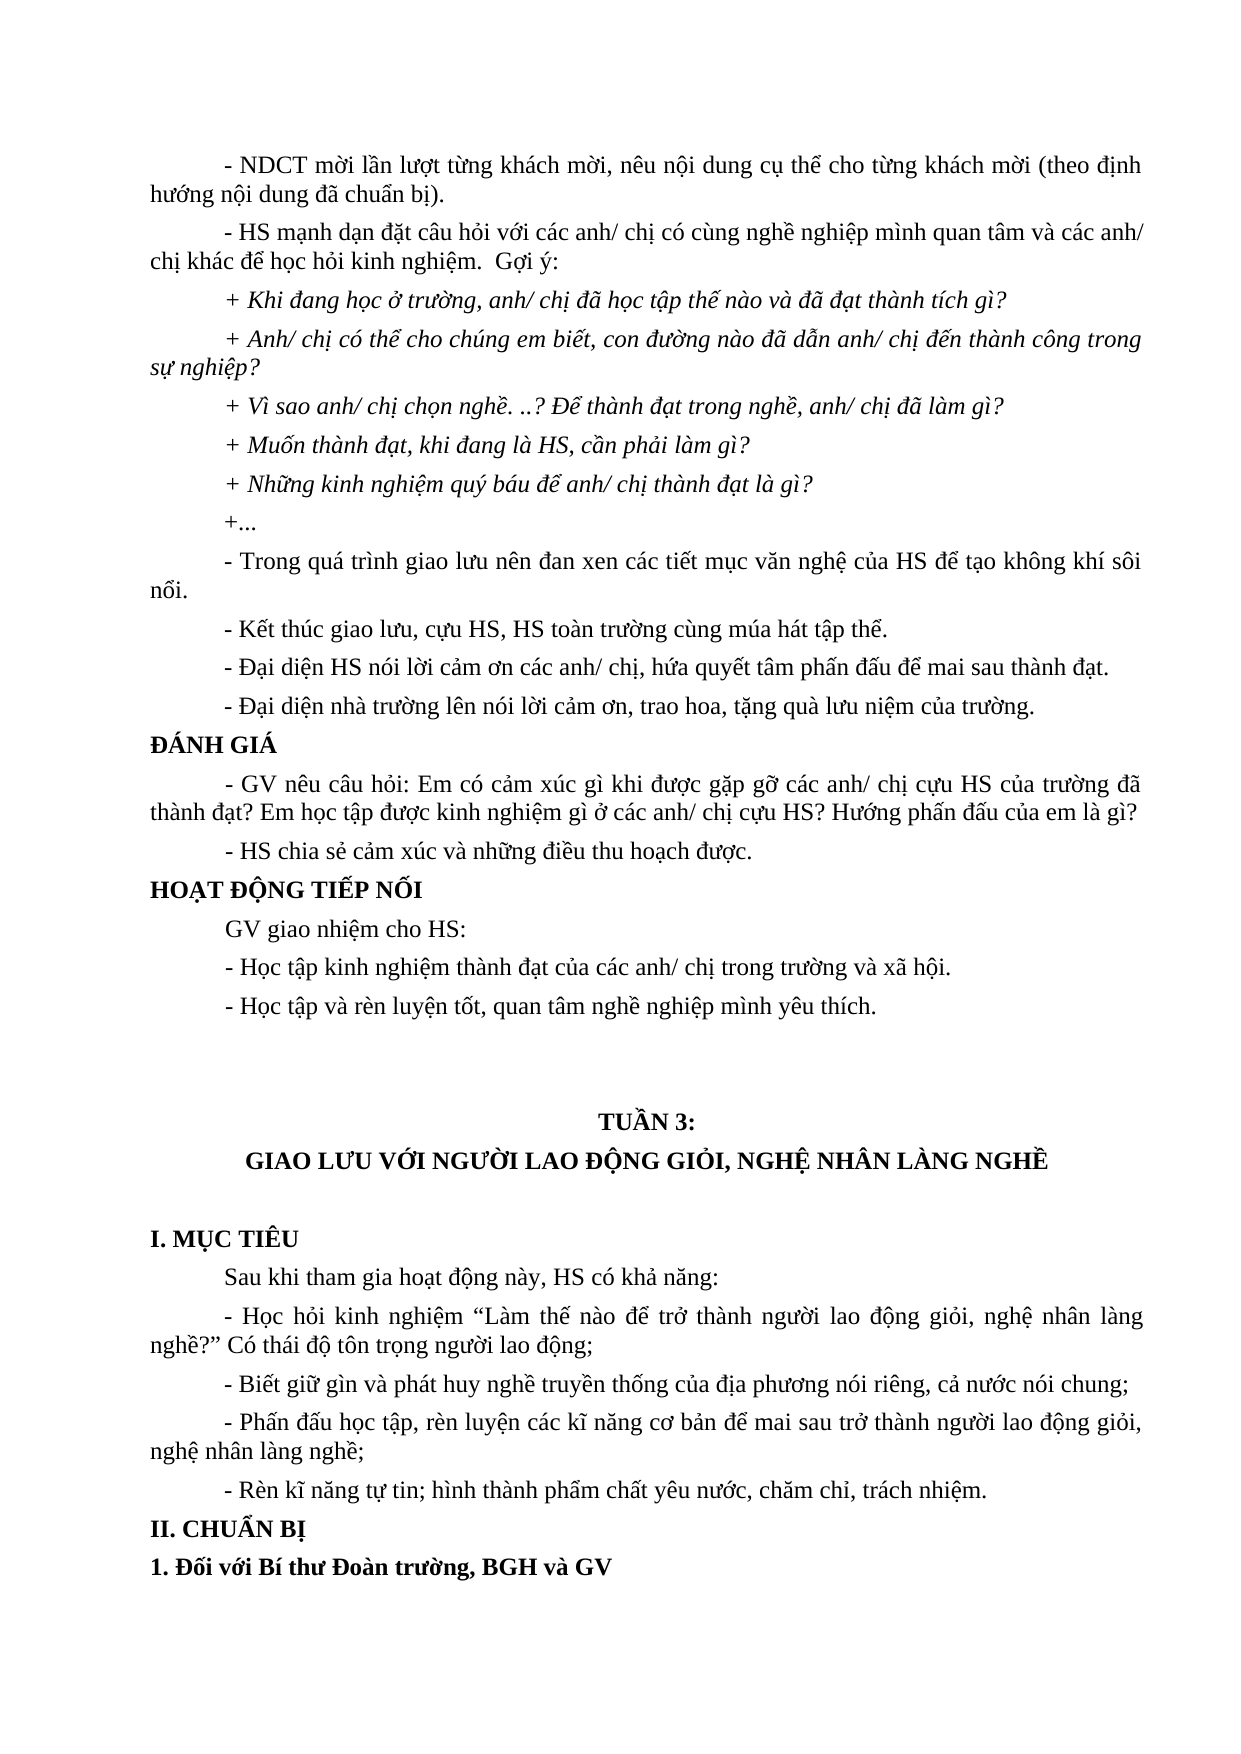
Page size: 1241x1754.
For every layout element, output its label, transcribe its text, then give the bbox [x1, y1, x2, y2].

text - Học hỏi kinh nghiệm “Làm thế nào để trở thành người lao động giỏi, nghệ nhân làng nghề?” Có thái độ tôn trọng người lao động; [150, 1301, 1144, 1359]
text - NDCT mời lần lượt từng khách mời, nêu nội dung cụ thể cho từng khách mời (theo định hướng nội dung đã chuẩn bị). [150, 150, 1144, 207]
text - Rèn kĩ năng tự tin; hình thành phẩm chất yêu nước, chăm chỉ, trách nhiệm. [150, 1475, 1144, 1504]
text - Đại diện nhà trường lên nói lời cảm ơn, trao hoa, tặng quà lưu niệm của trường. [150, 691, 1144, 720]
text - Đại diện HS nói lời cảm ơn các anh/ chị, hứa quyết tâm phấn đấu để mai sau thành đạt. [150, 652, 1144, 681]
text 1. Đối với Bí thư Đoàn trường, BGH và GV [150, 1552, 1144, 1581]
text I. MỤC TIÊU [150, 1224, 1144, 1252]
text Sau khi tham gia hoạt động này, HS có khả năng: [150, 1262, 1144, 1291]
text - GV nêu câu hỏi: Em có cảm xúc gì khi được gặp gỡ các anh/ chị cựu HS của trường đã thành đạt? Em học tập được kinh nghiệm gì ở các anh/ chị cựu HS? Hướng phấn đấu của em là gì? [150, 769, 1144, 826]
text + Anh/ chị có thể cho chúng em biết, con đường nào đã dẫn anh/ chị đến thành công trong sự nghiệp? [150, 324, 1144, 381]
text - Học tập và rèn luyện tốt, quan tâm nghề nghiệp mình yêu thích. [150, 991, 1144, 1020]
text II. CHUẨN BỊ [150, 1514, 1144, 1542]
text - Phấn đấu học tập, rèn luyện các kĩ năng cơ bản để mai sau trở thành người lao động giỏi, nghệ nhân làng nghề; [150, 1407, 1144, 1465]
text - Kết thúc giao lưu, cựu HS, HS toàn trường cùng múa hát tập thể. [150, 614, 1144, 642]
text - HS mạnh dạn đặt câu hỏi với các anh/ chị có cùng nghề nghiệp mình quan tâm và các anh/ chị khác để học hỏi kinh nghiệm. Gợi ý: [150, 217, 1144, 275]
text - Học tập kinh nghiệm thành đạt của các anh/ chị trong trường và xã hội. [150, 952, 1144, 981]
text ĐÁNH GIÁ [150, 730, 1144, 759]
text TUẦN 3: [150, 1107, 1144, 1136]
text + Muốn thành đạt, khi đang là HS, cần phải làm gì? [150, 430, 1144, 459]
text + Vì sao anh/ chị chọn nghề. ..? Để thành đạt trong nghề, anh/ chị đã làm gì? [150, 391, 1144, 420]
text +... [150, 507, 1144, 536]
text HOẠT ĐỘNG TIẾP NỐI [150, 875, 1144, 904]
text GIAO LƯU VỚI NGƯỜI LAO ĐỘNG GIỎI, NGHỆ NHÂN LÀNG NGHỀ [150, 1146, 1144, 1175]
text - Trong quá trình giao lưu nên đan xen các tiết mục văn nghệ của HS để tạo không khí sôi nổi. [150, 546, 1144, 604]
text + Những kinh nghiệm quý báu để anh/ chị thành đạt là gì? [150, 469, 1144, 497]
text + Khi đang học ở trường, anh/ chị đã học tập thế nào và đã đạt thành tích gì? [150, 285, 1144, 314]
text GV giao nhiệm cho HS: [150, 914, 1144, 942]
text - HS chia sẻ cảm xúc và những điều thu hoạch được. [150, 836, 1144, 865]
text - Biết giữ gìn và phát huy nghề truyền thống của địa phương nói riêng, cả nước nói chung; [150, 1369, 1144, 1397]
